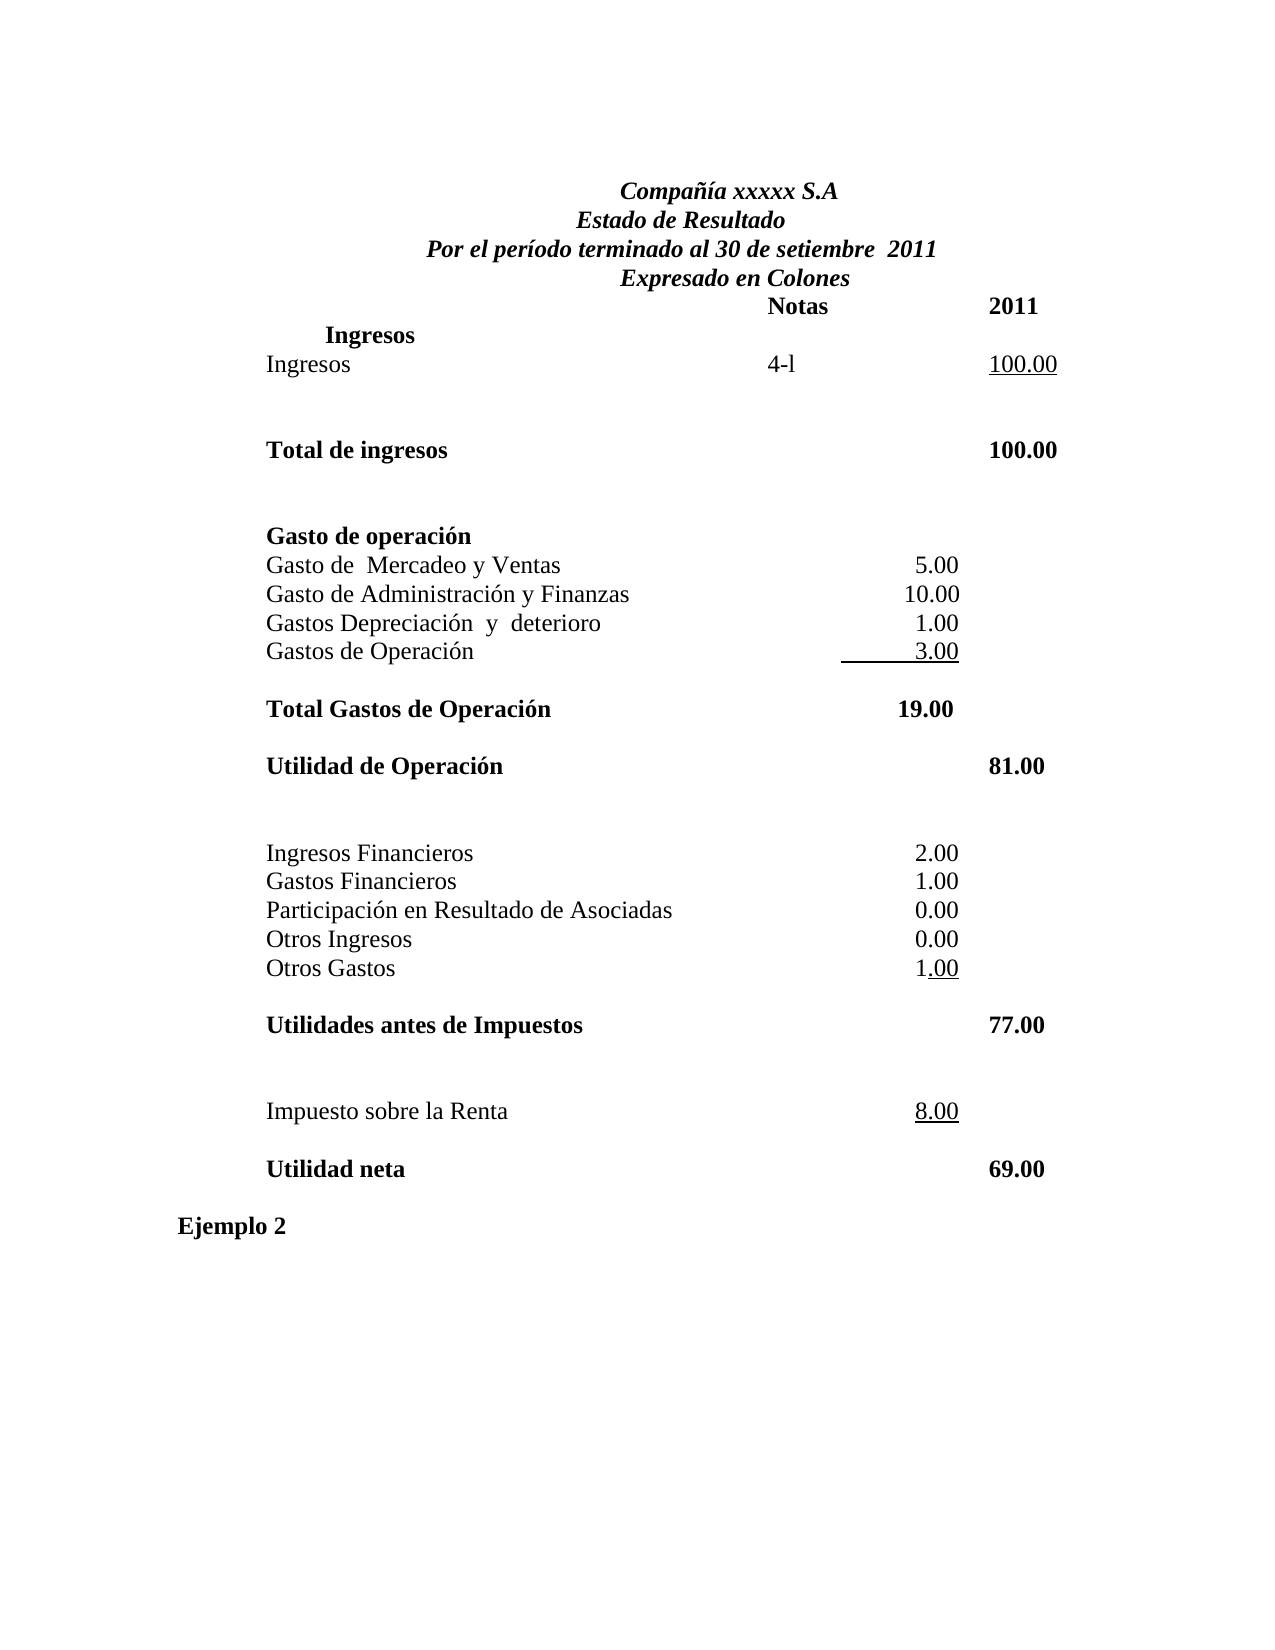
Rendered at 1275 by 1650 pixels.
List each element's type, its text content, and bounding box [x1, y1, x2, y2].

text Participación en Resultado de Asociadas 0.00 [266, 895, 1098, 924]
text Otros Ingresos 0.00 [266, 924, 1098, 953]
text Total Gastos de Operación 19.00 [266, 694, 1098, 723]
text Estado de Resultado [266, 205, 1098, 234]
text Impuesto sobre la Renta 8.00 [266, 1096, 1098, 1125]
text Compañía xxxxx S.A [266, 176, 1098, 205]
text Utilidades antes de Impuestos 77.00 [266, 1010, 1098, 1068]
text Ingresos Financieros 2.00 [266, 838, 1098, 866]
text Gastos Depreciación y deterioro 1.00 [266, 608, 1098, 636]
text Utilidad neta 69.00 [266, 1154, 1098, 1183]
text Gasto de Administración y Finanzas 10.00 [266, 579, 1098, 608]
text Gastos de Operación 3.00 [266, 636, 1098, 694]
text Utilidad de Operación 81.00 [266, 751, 1098, 809]
text Por el período terminado al 30 de setiembre 2011 [266, 234, 1098, 263]
text Gasto de operación [266, 521, 1098, 550]
text Notas 2011 Ingresos [266, 291, 1098, 349]
text Total de ingresos 100.00 [266, 435, 1098, 493]
text Otros Gastos 1.00 [266, 953, 1098, 981]
text Ingresos 4-l 100.00 [266, 349, 1098, 406]
text Ejemplo 2 [177, 1211, 1098, 1240]
text Gasto de Mercadeo y Ventas 5.00 [266, 550, 1098, 579]
text Gastos Financieros 1.00 [266, 866, 1098, 895]
text Expresado en Colones [266, 263, 1098, 291]
